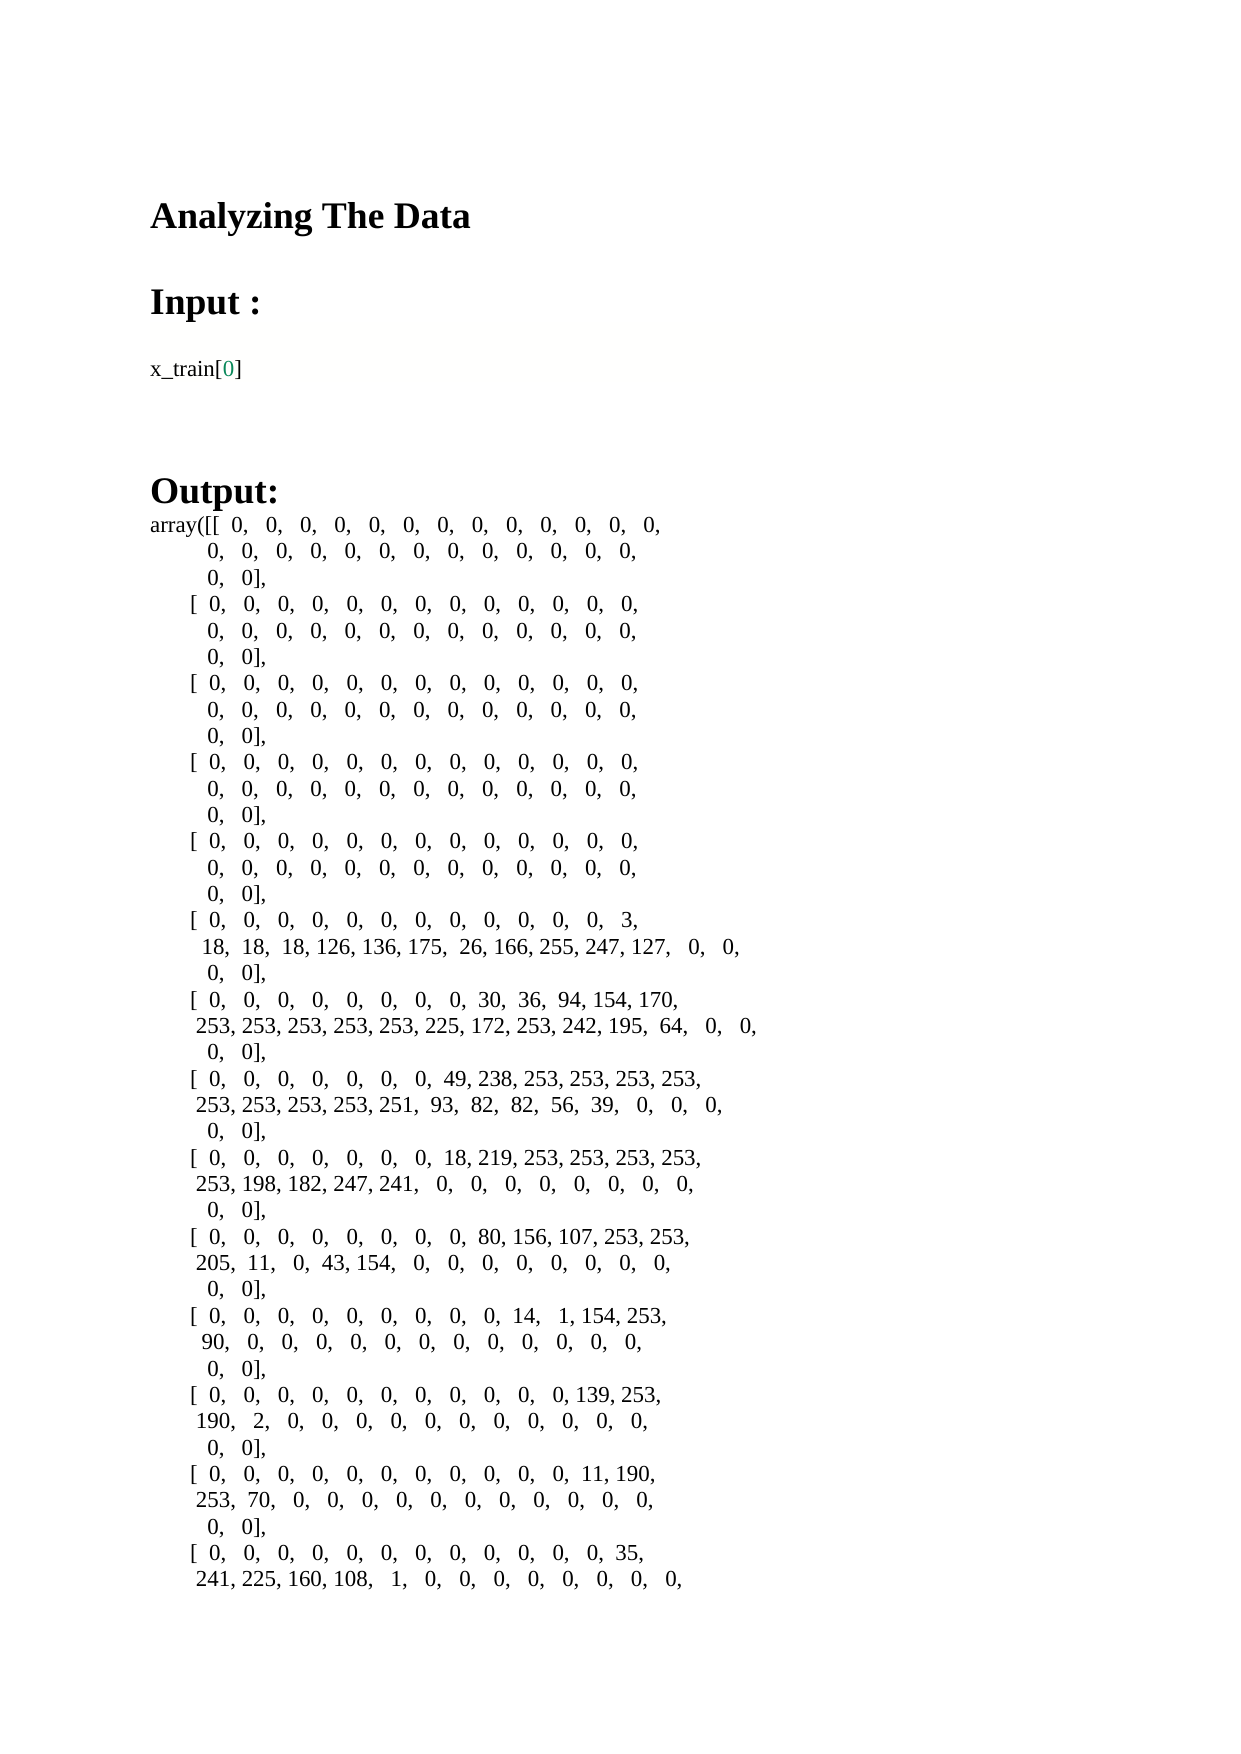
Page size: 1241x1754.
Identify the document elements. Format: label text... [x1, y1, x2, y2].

text 0, 0, 0, 0, 0, 0, 0, 0, 0, 0, 0, 0, 0, [150, 617, 1090, 643]
text 0, 0], [150, 722, 1090, 748]
text Analyzing The Data [150, 150, 1090, 236]
text [ 0, 0, 0, 0, 0, 0, 0, 0, 0, 0, 0, 0, 0, [150, 669, 1090, 696]
text x_train[0] [150, 352, 1090, 382]
text 0, 0], [150, 801, 1090, 827]
text 241, 225, 160, 108, 1, 0, 0, 0, 0, 0, 0, 0, 0, [150, 1565, 1090, 1592]
text [ 0, 0, 0, 0, 0, 0, 0, 0, 80, 156, 107, 253, 253, [150, 1223, 1090, 1249]
text [ 0, 0, 0, 0, 0, 0, 0, 0, 0, 0, 0, 0, 35, [150, 1539, 1090, 1565]
text 0, 0], [150, 1354, 1090, 1381]
text [ 0, 0, 0, 0, 0, 0, 0, 0, 0, 0, 0, 11, 190, [150, 1460, 1090, 1486]
text 18, 18, 18, 126, 136, 175, 26, 166, 255, 247, 127, 0, 0, [150, 933, 1090, 959]
text 0, 0], [150, 1513, 1090, 1539]
text [ 0, 0, 0, 0, 0, 0, 0, 0, 0, 0, 0, 0, 0, [150, 590, 1090, 617]
text 205, 11, 0, 43, 154, 0, 0, 0, 0, 0, 0, 0, 0, [150, 1249, 1090, 1276]
text 0, 0, 0, 0, 0, 0, 0, 0, 0, 0, 0, 0, 0, [150, 854, 1090, 880]
text [ 0, 0, 0, 0, 0, 0, 0, 0, 30, 36, 94, 154, 170, [150, 986, 1090, 1012]
text 0, 0, 0, 0, 0, 0, 0, 0, 0, 0, 0, 0, 0, [150, 538, 1090, 564]
text 253, 253, 253, 253, 251, 93, 82, 82, 56, 39, 0, 0, 0, [150, 1091, 1090, 1117]
text 253, 253, 253, 253, 253, 225, 172, 253, 242, 195, 64, 0, 0, [150, 1012, 1090, 1038]
text 0, 0, 0, 0, 0, 0, 0, 0, 0, 0, 0, 0, 0, [150, 696, 1090, 722]
text 0, 0], [150, 1038, 1090, 1065]
text 253, 70, 0, 0, 0, 0, 0, 0, 0, 0, 0, 0, 0, [150, 1486, 1090, 1513]
text 0, 0], [150, 1434, 1090, 1460]
text 0, 0], [150, 564, 1090, 590]
text 253, 198, 182, 247, 241, 0, 0, 0, 0, 0, 0, 0, 0, [150, 1170, 1090, 1196]
text 90, 0, 0, 0, 0, 0, 0, 0, 0, 0, 0, 0, 0, [150, 1328, 1090, 1354]
text 0, 0], [150, 959, 1090, 986]
text [ 0, 0, 0, 0, 0, 0, 0, 0, 0, 0, 0, 0, 0, [150, 827, 1090, 854]
text Input : [150, 279, 1090, 322]
text [ 0, 0, 0, 0, 0, 0, 0, 49, 238, 253, 253, 253, 253, [150, 1065, 1090, 1091]
text 0, 0], [150, 643, 1090, 669]
text 190, 2, 0, 0, 0, 0, 0, 0, 0, 0, 0, 0, 0, [150, 1407, 1090, 1434]
text 0, 0], [150, 1196, 1090, 1223]
text 0, 0], [150, 1117, 1090, 1144]
text [ 0, 0, 0, 0, 0, 0, 0, 0, 0, 0, 0, 139, 253, [150, 1381, 1090, 1407]
text [ 0, 0, 0, 0, 0, 0, 0, 0, 0, 0, 0, 0, 0, [150, 748, 1090, 775]
text Output: [150, 468, 1090, 511]
text [ 0, 0, 0, 0, 0, 0, 0, 0, 0, 14, 1, 154, 253, [150, 1302, 1090, 1328]
text [ 0, 0, 0, 0, 0, 0, 0, 0, 0, 0, 0, 0, 3, [150, 907, 1090, 933]
text 0, 0], [150, 1276, 1090, 1302]
text [ 0, 0, 0, 0, 0, 0, 0, 18, 219, 253, 253, 253, 253, [150, 1144, 1090, 1170]
text 0, 0], [150, 880, 1090, 907]
text array([[ 0, 0, 0, 0, 0, 0, 0, 0, 0, 0, 0, 0, 0, [150, 511, 1090, 538]
text 0, 0, 0, 0, 0, 0, 0, 0, 0, 0, 0, 0, 0, [150, 775, 1090, 801]
